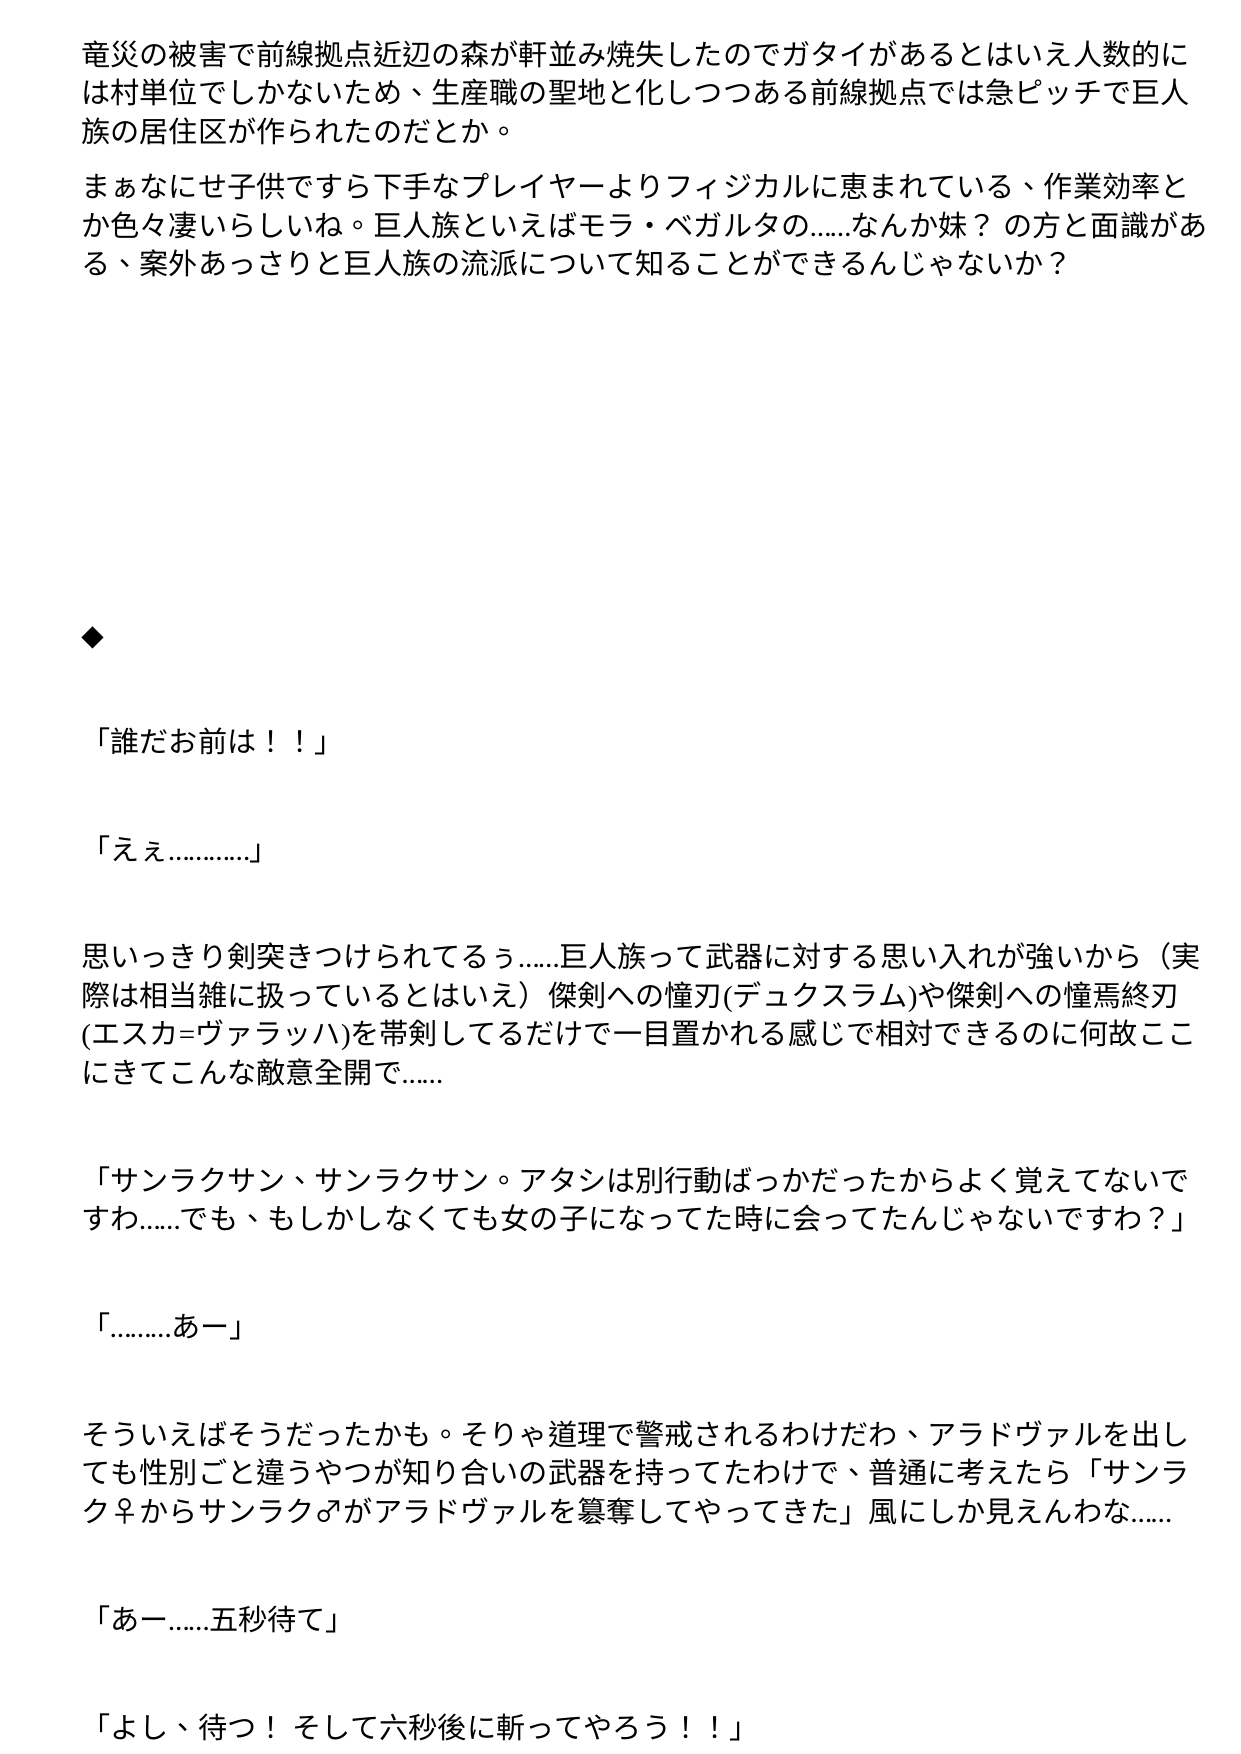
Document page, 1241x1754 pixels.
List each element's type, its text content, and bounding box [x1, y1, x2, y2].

text まぁなにせ子供ですら下手なプレイヤーよりフィジカルに恵まれている、作業効率とか色々凄いらしいね。巨人族といえばモラ・ベガルタの……なんか妹？ の方と面識がある、案外あっさりと巨人族の流派について知ることができるんじゃないか？ [81, 169, 1215, 282]
text 「よし、待つ！ そして六秒後に斬ってやろう！！」 [81, 1710, 1215, 1745]
text ◆ [81, 618, 1215, 652]
text 「誰だお前は！！」 [81, 724, 1215, 759]
text そういえばそうだったかも。そりゃ道理で警戒されるわけだわ、アラドヴァルを出しても性別ごと違うやつが知り合いの武器を持ってたわけで、普通に考えたら「サンラク♀からサンラク♂がアラドヴァルを簒奪してやってきた」風にしか見えんわな…… [81, 1417, 1215, 1529]
text 思いっきり剣突きつけられてるぅ……巨人族って武器に対する思い入れが強いから（実際は相当雑に扱っているとはいえ）傑剣への憧刃(デュクスラム)や傑剣への憧焉終刃(エスカ=ヴァラッハ)を帯剣してるだけで一目置かれる感じで相対できるのに何故ここにきてこんな敵意全開で…… [81, 939, 1215, 1090]
text 「サンラクサン、サンラクサン。アタシは別行動ばっかだったからよく覚えてないですわ……でも、もしかしなくても女の子になってた時に会ってたんじゃないですわ？」 [81, 1163, 1215, 1237]
text 「………あー」 [81, 1309, 1215, 1345]
text 「えぇ…………」 [81, 832, 1215, 867]
text 竜災の被害で前線拠点近辺の森が軒並み焼失したのでガタイがあるとはいえ人数的には村単位でしかないため、生産職の聖地と化しつつある前線拠点では急ピッチで巨人族の居住区が作られたのだとか。 [81, 37, 1215, 150]
text 「あー……五秒待て」 [81, 1602, 1215, 1637]
